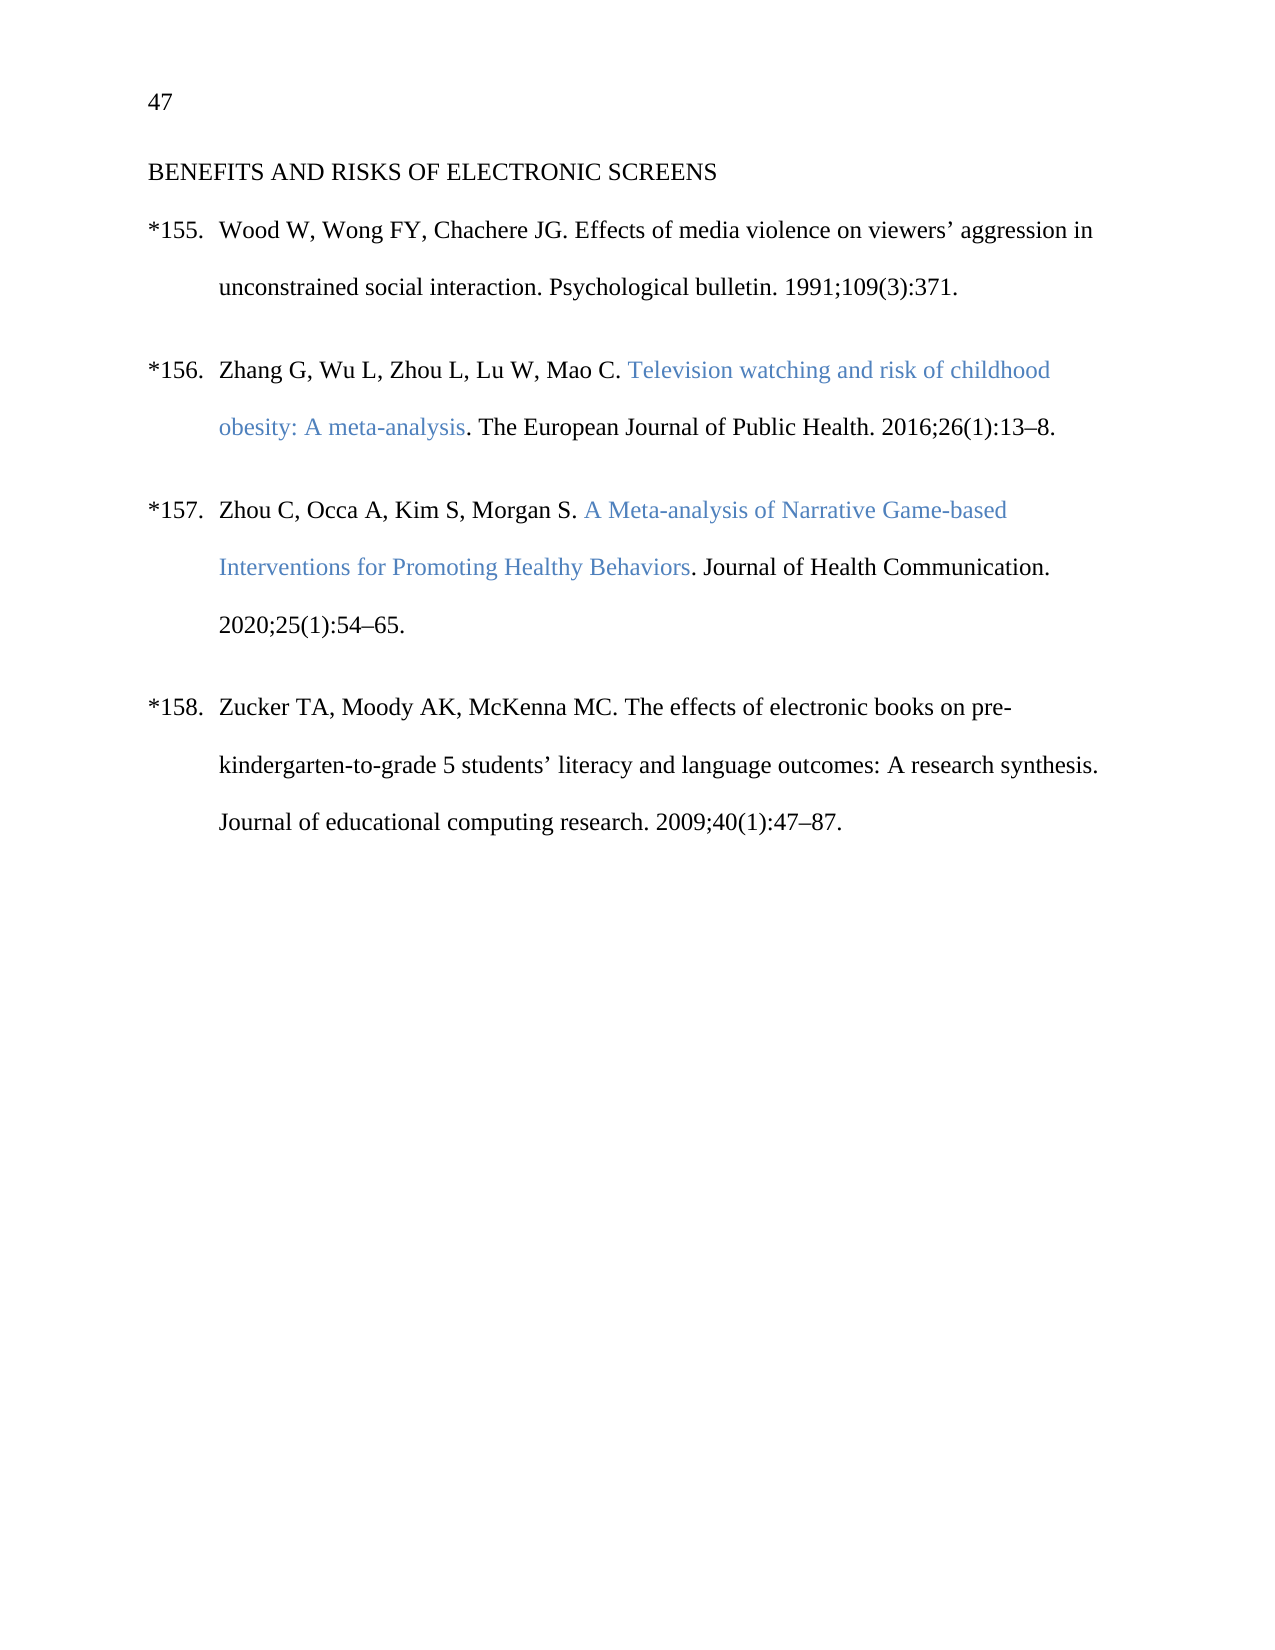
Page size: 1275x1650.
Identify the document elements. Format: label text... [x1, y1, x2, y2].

text *158. Zucker TA, Moody AK, McKenna MC. The effects of electronic books on pre-kindergarten-to-grade 5 students’ literacy and language outcomes: A research synthesis. Journal of educational computing research. 2009;40(1):47–87. [148, 692, 1127, 836]
text *156. Zhang G, Wu L, Zhou L, Lu W, Mao C. Television watching and risk of childhood obesity: A meta-analysis. The European Journal of Public Health. 2016;26(1):13–8. [148, 355, 1127, 441]
text *157. Zhou C, Occa A, Kim S, Morgan S. A Meta-analysis of Narrative Game-based Interventions for Promoting Healthy Behaviors. Journal of Health Communication. 2020;25(1):54–65. [148, 495, 1127, 639]
text *155. Wood W, Wong FY, Chachere JG. Effects of media violence on viewers’ aggression in unconstrained social interaction. Psychological bulletin. 1991;109(3):371. [148, 215, 1127, 301]
